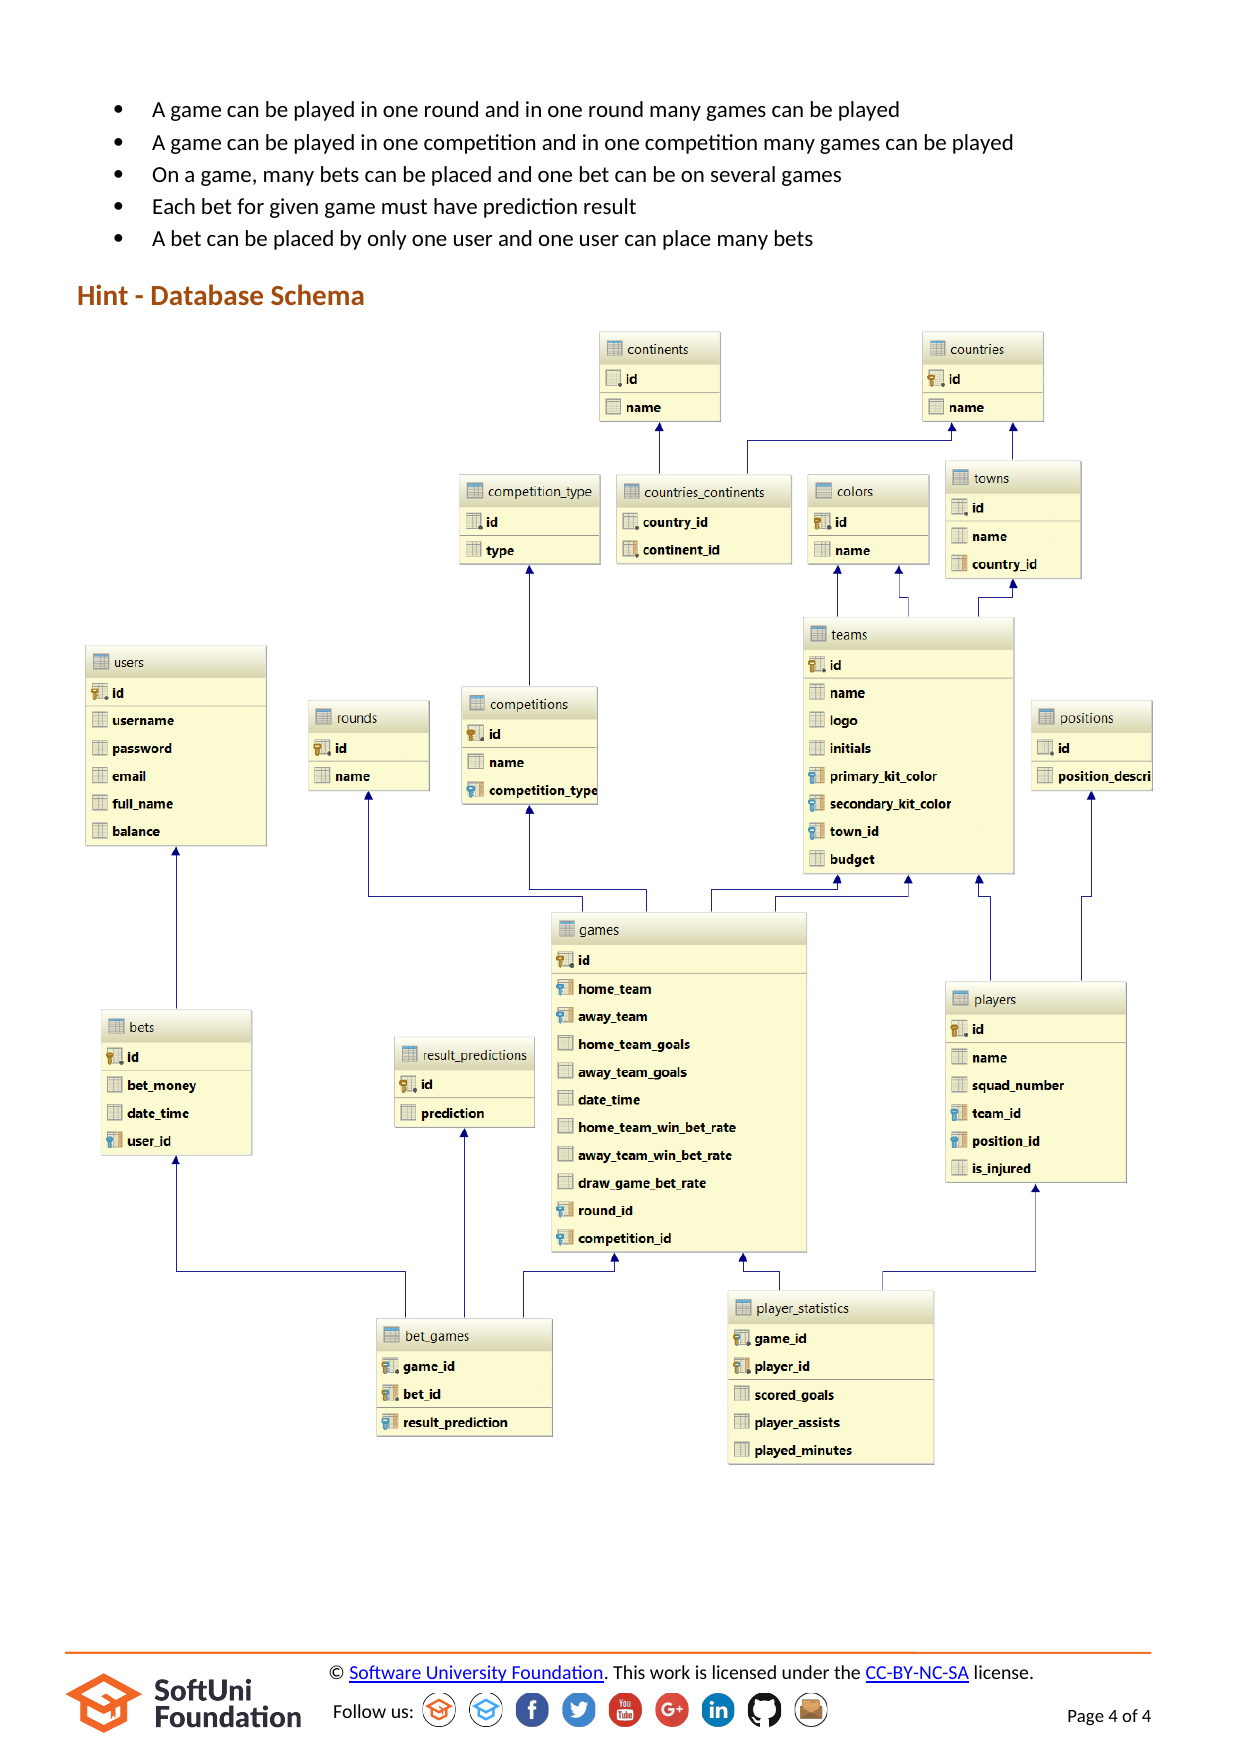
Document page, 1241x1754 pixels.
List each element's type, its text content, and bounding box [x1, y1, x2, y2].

list A game can be played in one competition and in one competition many games can be played [114, 128, 1163, 156]
picture [422, 1693, 456, 1727]
list A game can be played in one round and in one round many games can be played [114, 95, 1163, 123]
picture [716, 1707, 727, 1717]
list Each bet for given game must have prediction result [114, 192, 1163, 220]
picture [562, 1693, 596, 1727]
picture [747, 1693, 782, 1727]
picture [725, 1693, 735, 1703]
picture [702, 1693, 711, 1701]
picture [725, 1717, 735, 1727]
picture [702, 1719, 711, 1727]
picture [608, 1693, 642, 1727]
picture [655, 1693, 689, 1727]
picture [515, 1693, 549, 1727]
picture [794, 1693, 828, 1727]
subtitle Hint - Database Schema [77, 277, 1163, 313]
picture [76, 326, 1163, 1477]
list On a game, many bets can be placed and one bet can be on several games [114, 160, 1163, 188]
list A bet can be placed by only one user and one user can place many bets [114, 224, 1163, 252]
picture [65, 1673, 301, 1733]
picture [469, 1693, 503, 1727]
